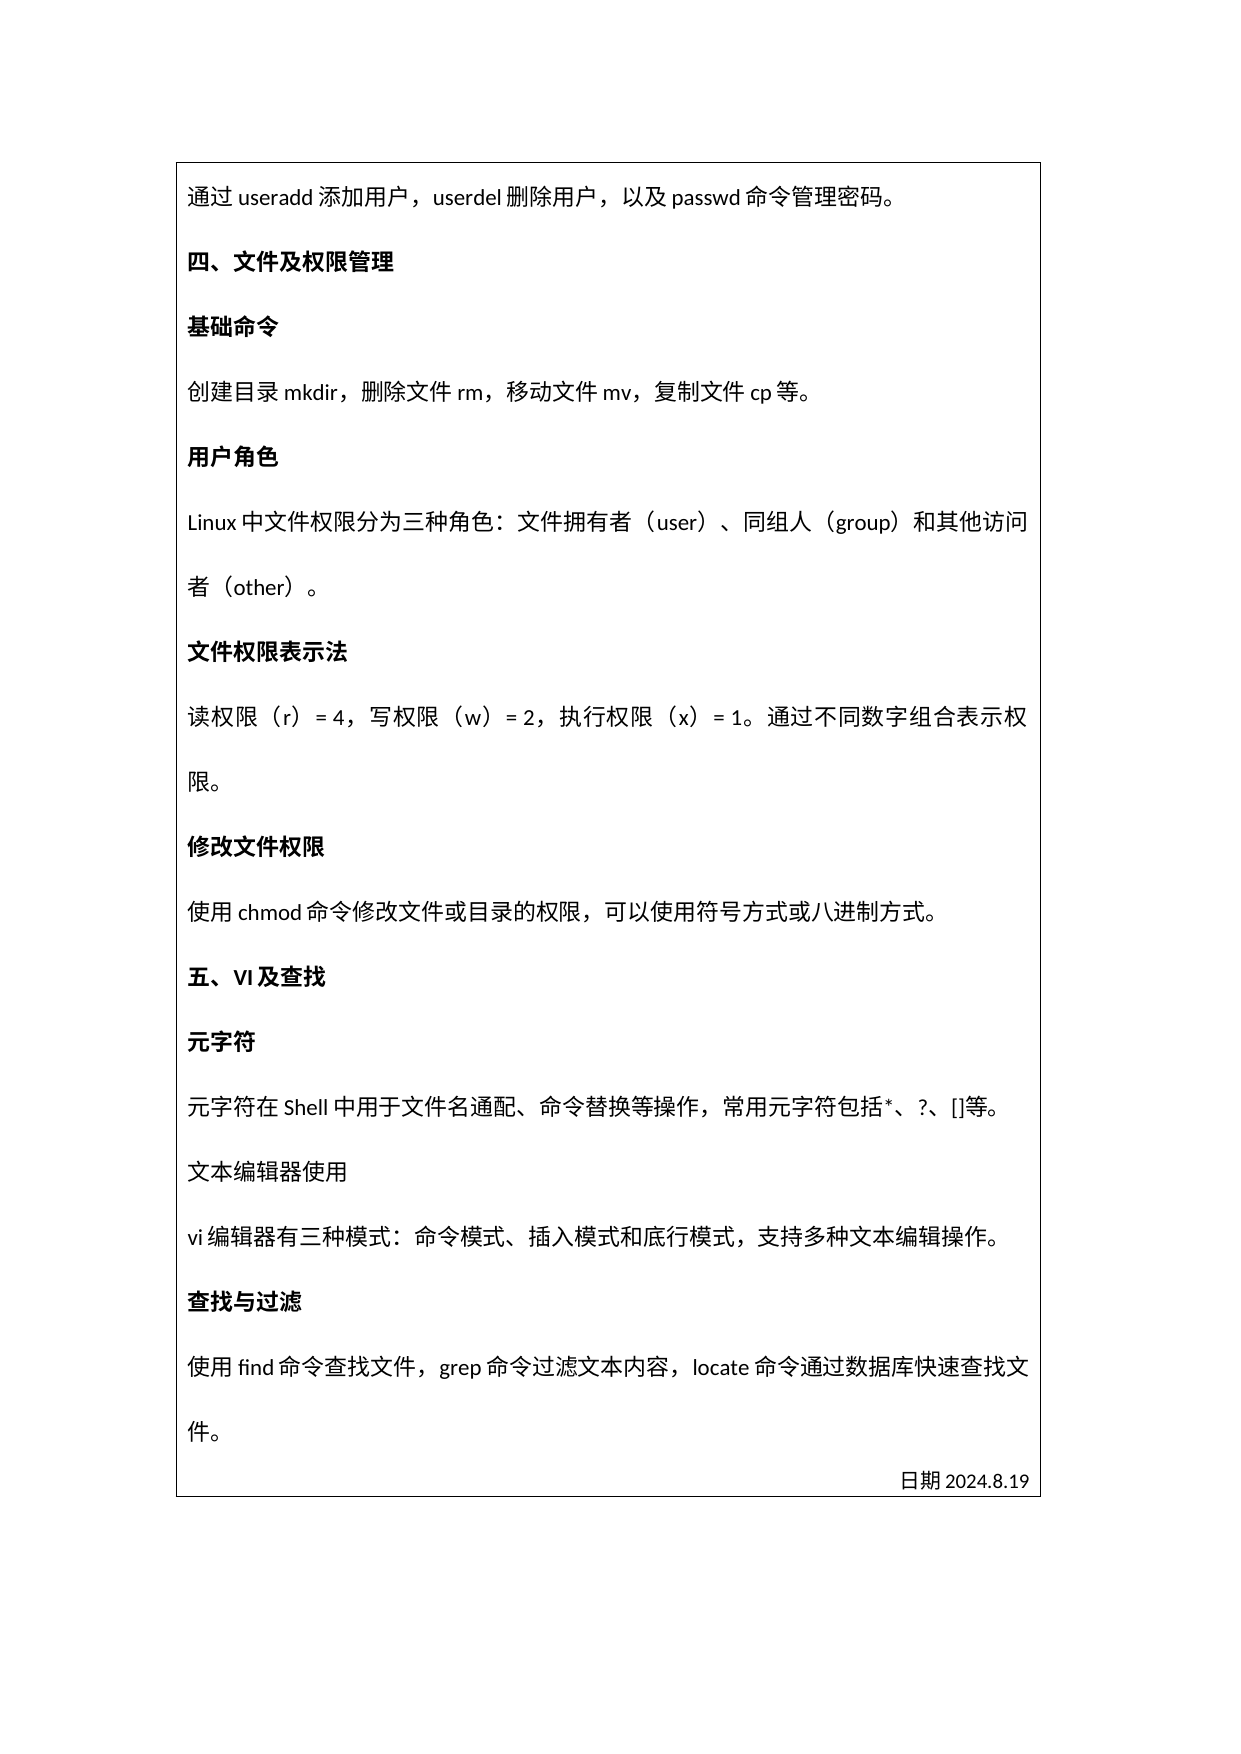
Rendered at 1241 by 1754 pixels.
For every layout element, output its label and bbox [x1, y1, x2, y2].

table_header [177, 163, 1040, 1496]
